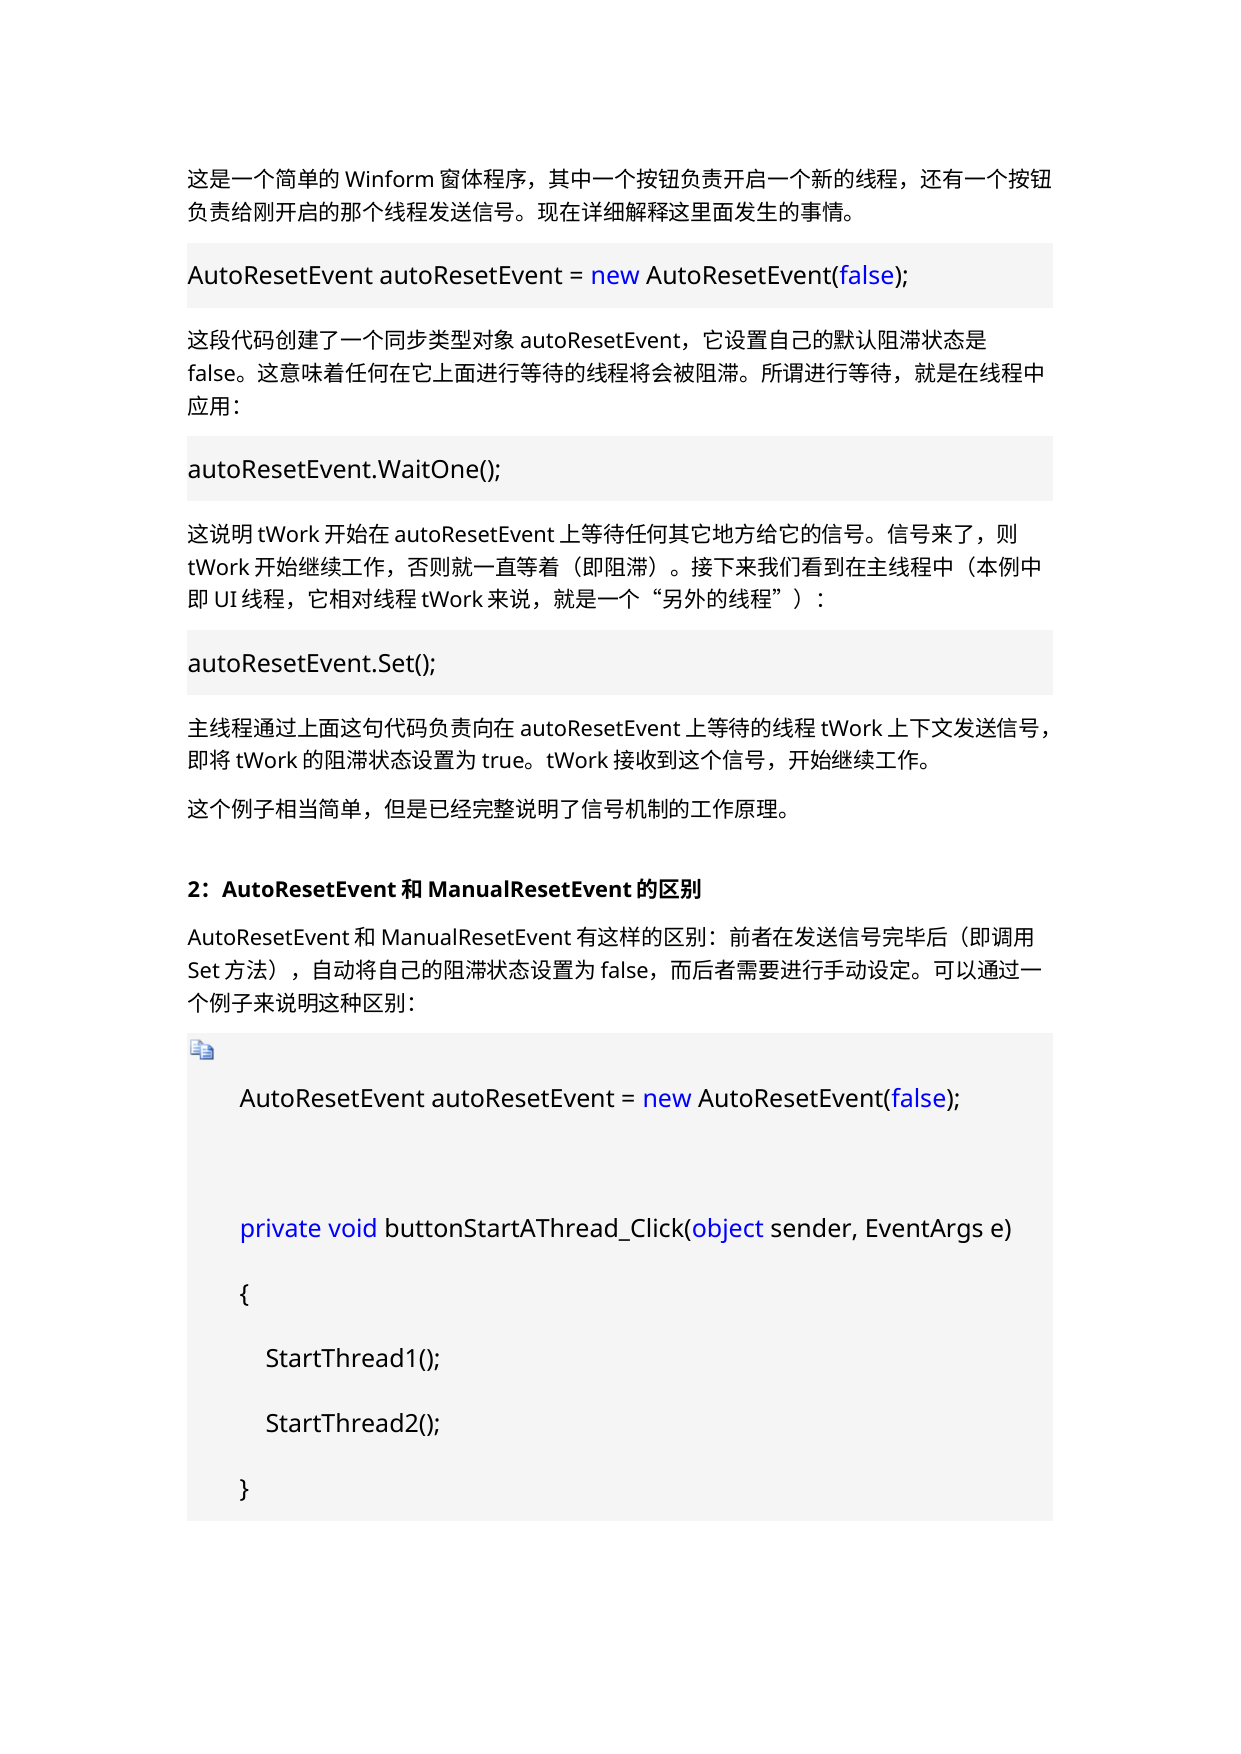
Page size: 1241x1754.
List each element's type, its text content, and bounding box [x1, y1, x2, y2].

text 这个例子相当简单，但是已经完整说明了信号机制的工作原理。 [187, 791, 1053, 824]
text 这是一个简单的Winform窗体程序，其中一个按钮负责开启一个新的线程，还有一个按钮负责给刚开启的那个线程发送信号。现在详细解释这里面发生的事情。 [187, 162, 1053, 227]
text autoResetEvent.Set(); [187, 630, 1053, 695]
text AutoResetEvent和ManualResetEvent有这样的区别：前者在发送信号完毕后（即调用Set方法），自动将自己的阻滞状态设置为false，而后者需要进行手动设定。可以通过一个例子来说明这种区别： [187, 920, 1053, 1018]
text 这段代码创建了一个同步类型对象autoResetEvent，它设置自己的默认阻滞状态是false。这意味着任何在它上面进行等待的线程将会被阻滞。所谓进行等待，就是在线程中应用： [187, 323, 1053, 421]
text 主线程通过上面这句代码负责向在autoResetEvent上等待的线程tWork上下文发送信号，即将tWork的阻滞状态设置为true。tWork接收到这个信号，开始继续工作。 [187, 711, 1053, 776]
text autoResetEvent.WaitOne(); [187, 436, 1053, 501]
text 2：AutoResetEvent和ManualResetEvent的区别 [187, 839, 1053, 904]
text 这说明tWork开始在autoResetEvent上等待任何其它地方给它的信号。信号来了，则tWork开始继续工作，否则就一直等着（即阻滞）。接下来我们看到在主线程中（本例中即UI线程，它相对线程tWork来说，就是一个“另外的线程”）： [187, 517, 1053, 614]
picture [187, 1033, 219, 1065]
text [187, 1066, 1053, 1521]
text AutoResetEvent autoResetEvent = new AutoResetEvent(false); [187, 243, 1053, 308]
